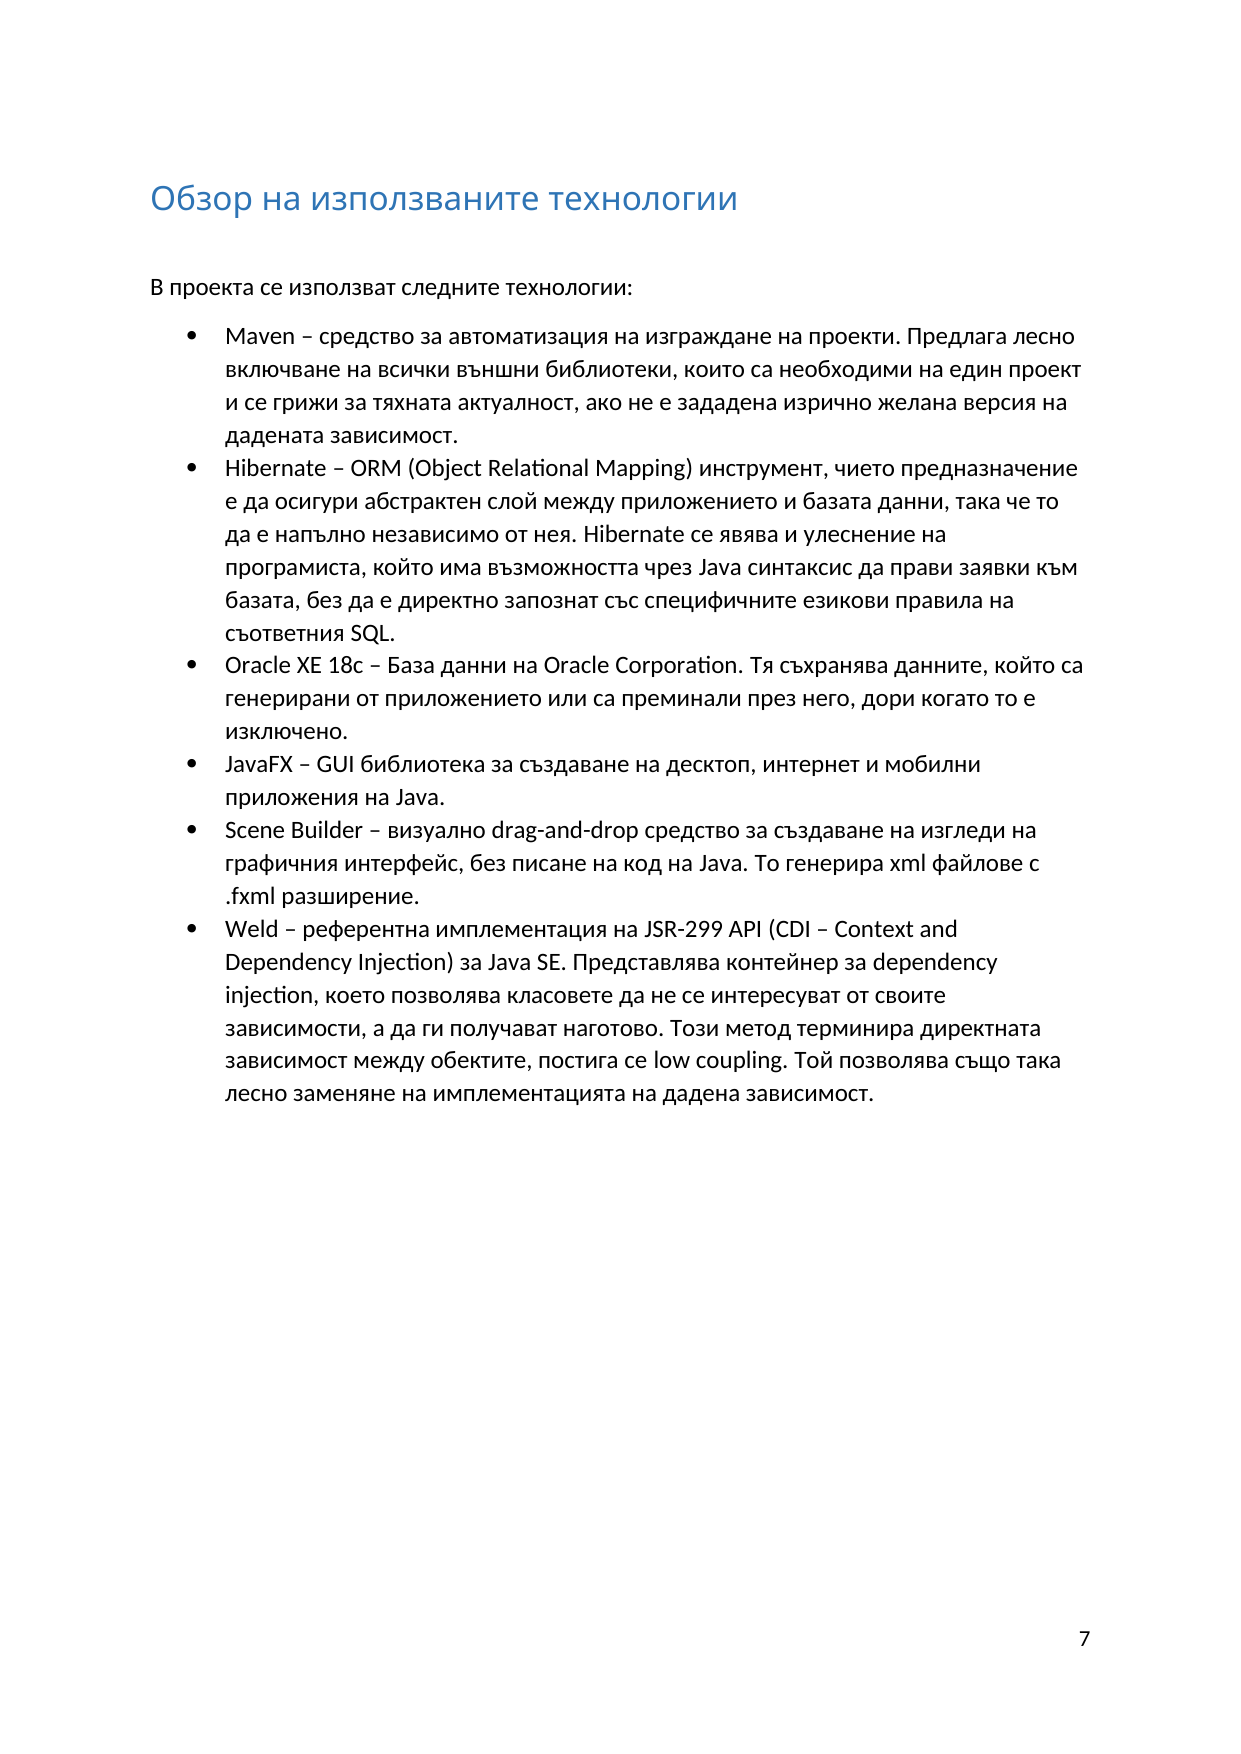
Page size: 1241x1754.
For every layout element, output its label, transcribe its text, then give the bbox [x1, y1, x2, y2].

list Oracle XE 18c – База данни на Oracle Corporation. Тя съхранява данните, който са генерирани от приложението или са преминали през него, дори когато то е изключено. [187, 649, 1090, 746]
list Scene Builder – визуално drag-and-drop средство за създаване на изгледи на графичния интерфейс, без писане на код на Java. То генерира xml файлове с .fxml разширение. [187, 814, 1090, 911]
list Hibernate – ORM (Object Relational Mapping) инструмент, чието предназначение е да осигури абстрактен слой между приложението и базата данни, така че то да е напълно независимо от нея. Hibernate се явява и улеснение на програмиста, който има възможността чрез Java синтаксис да прави заявки към базата, без да е директно запознат със специфичните езикови правила на съответния SQL. [187, 452, 1090, 647]
list Weld – референтна имплементация на JSR-299 API (CDI – Context and Dependency Injection) за Java SE. Представлява контейнер за dependency injection, което позволява класовете да не се интересуват от своите зависимости, а да ги получават наготово. Този метод терминира директната зависимост между обектите, постига се low coupling. Той позволява също така лесно заменяне на имплементацията на дадена зависимост. [187, 913, 1090, 1108]
subtitle Обзор на използваните технологии [150, 175, 1090, 220]
list Maven – средство за автоматизация на изграждане на проекти. Предлага лесно включване на всички външни библиотеки, които са необходими на един проект и се грижи за тяхната актуалност, ако не е зададена изрично желана версия на дадената зависимост. [187, 320, 1090, 450]
list JavaFX – GUI библиотека за създаване на десктоп, интернет и мобилни приложения на Java. [187, 748, 1090, 812]
text В проекта се използват следните технологии: [150, 271, 1090, 301]
